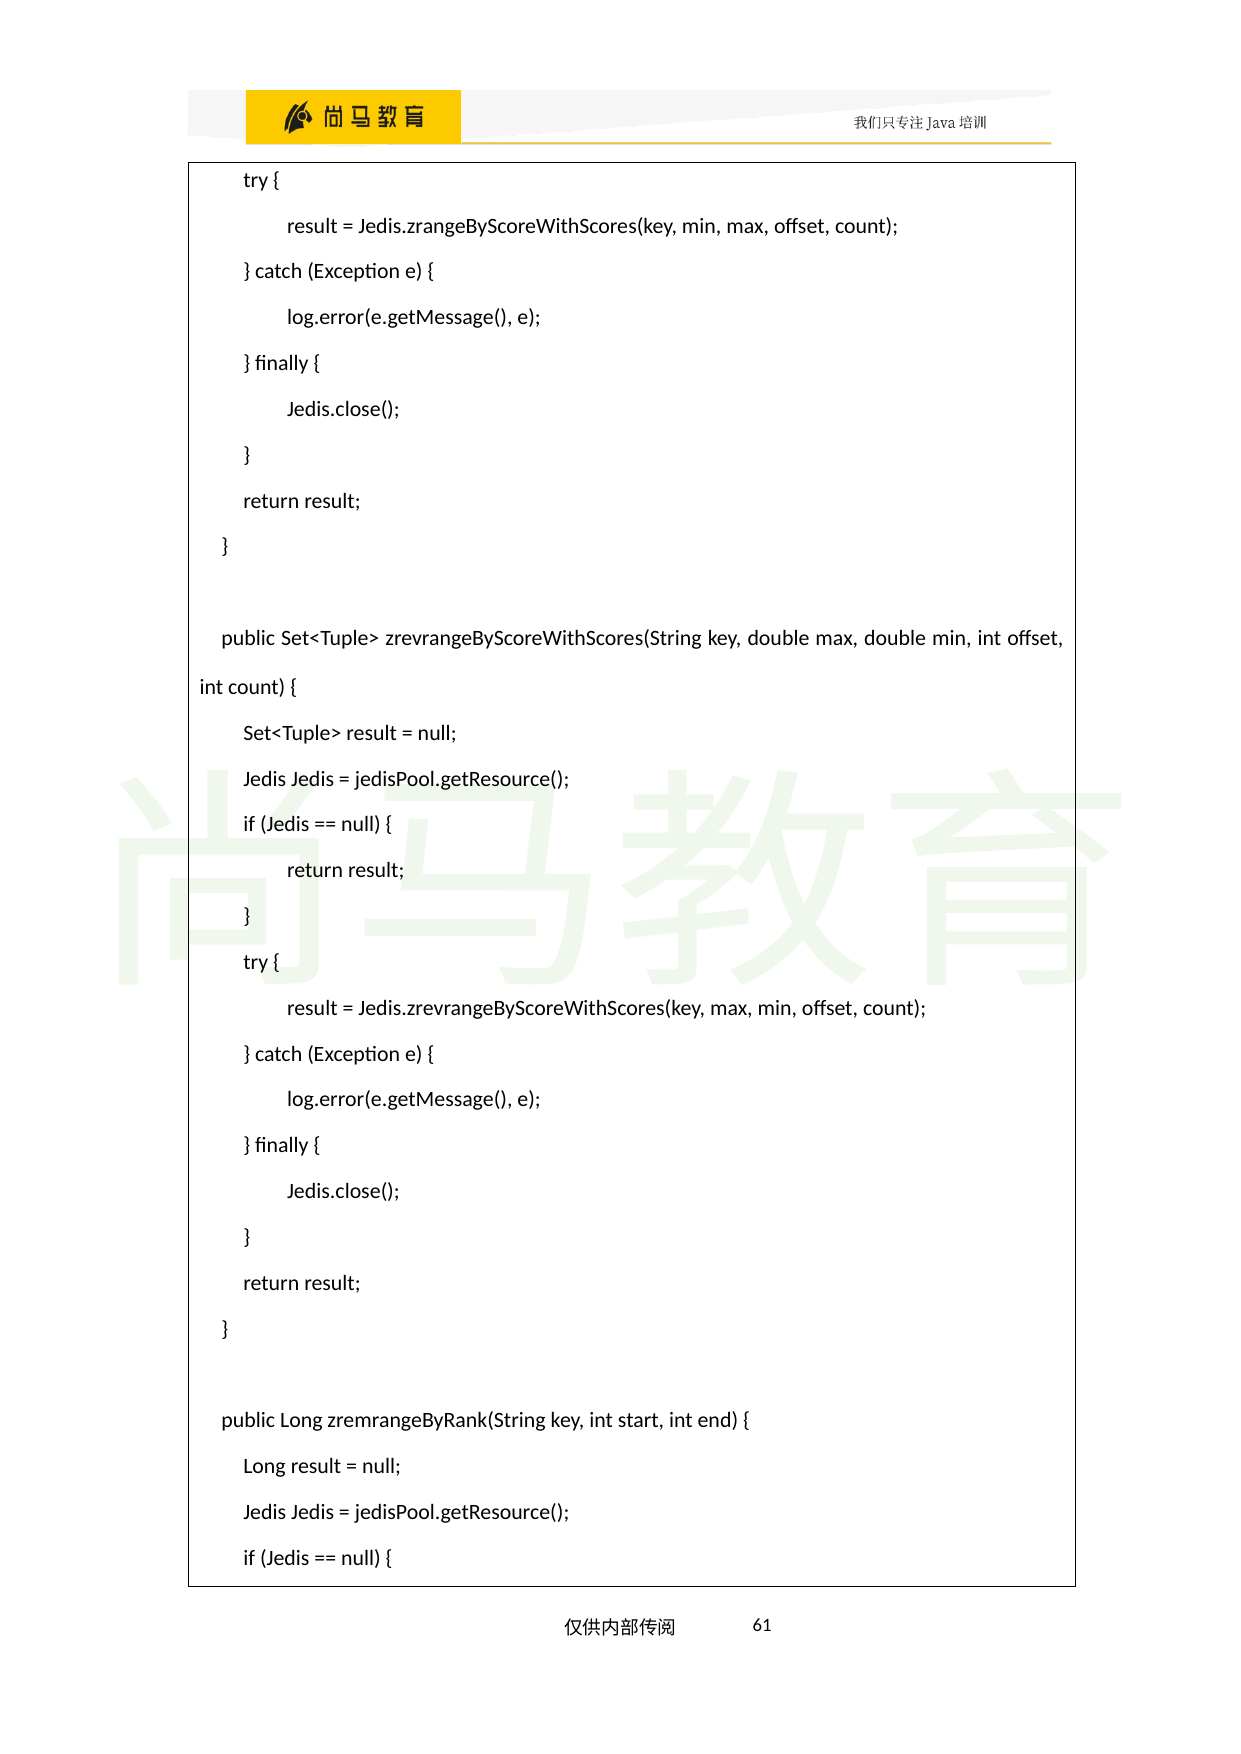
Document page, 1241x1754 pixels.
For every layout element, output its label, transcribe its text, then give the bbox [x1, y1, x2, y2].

picture [187, 90, 1052, 147]
